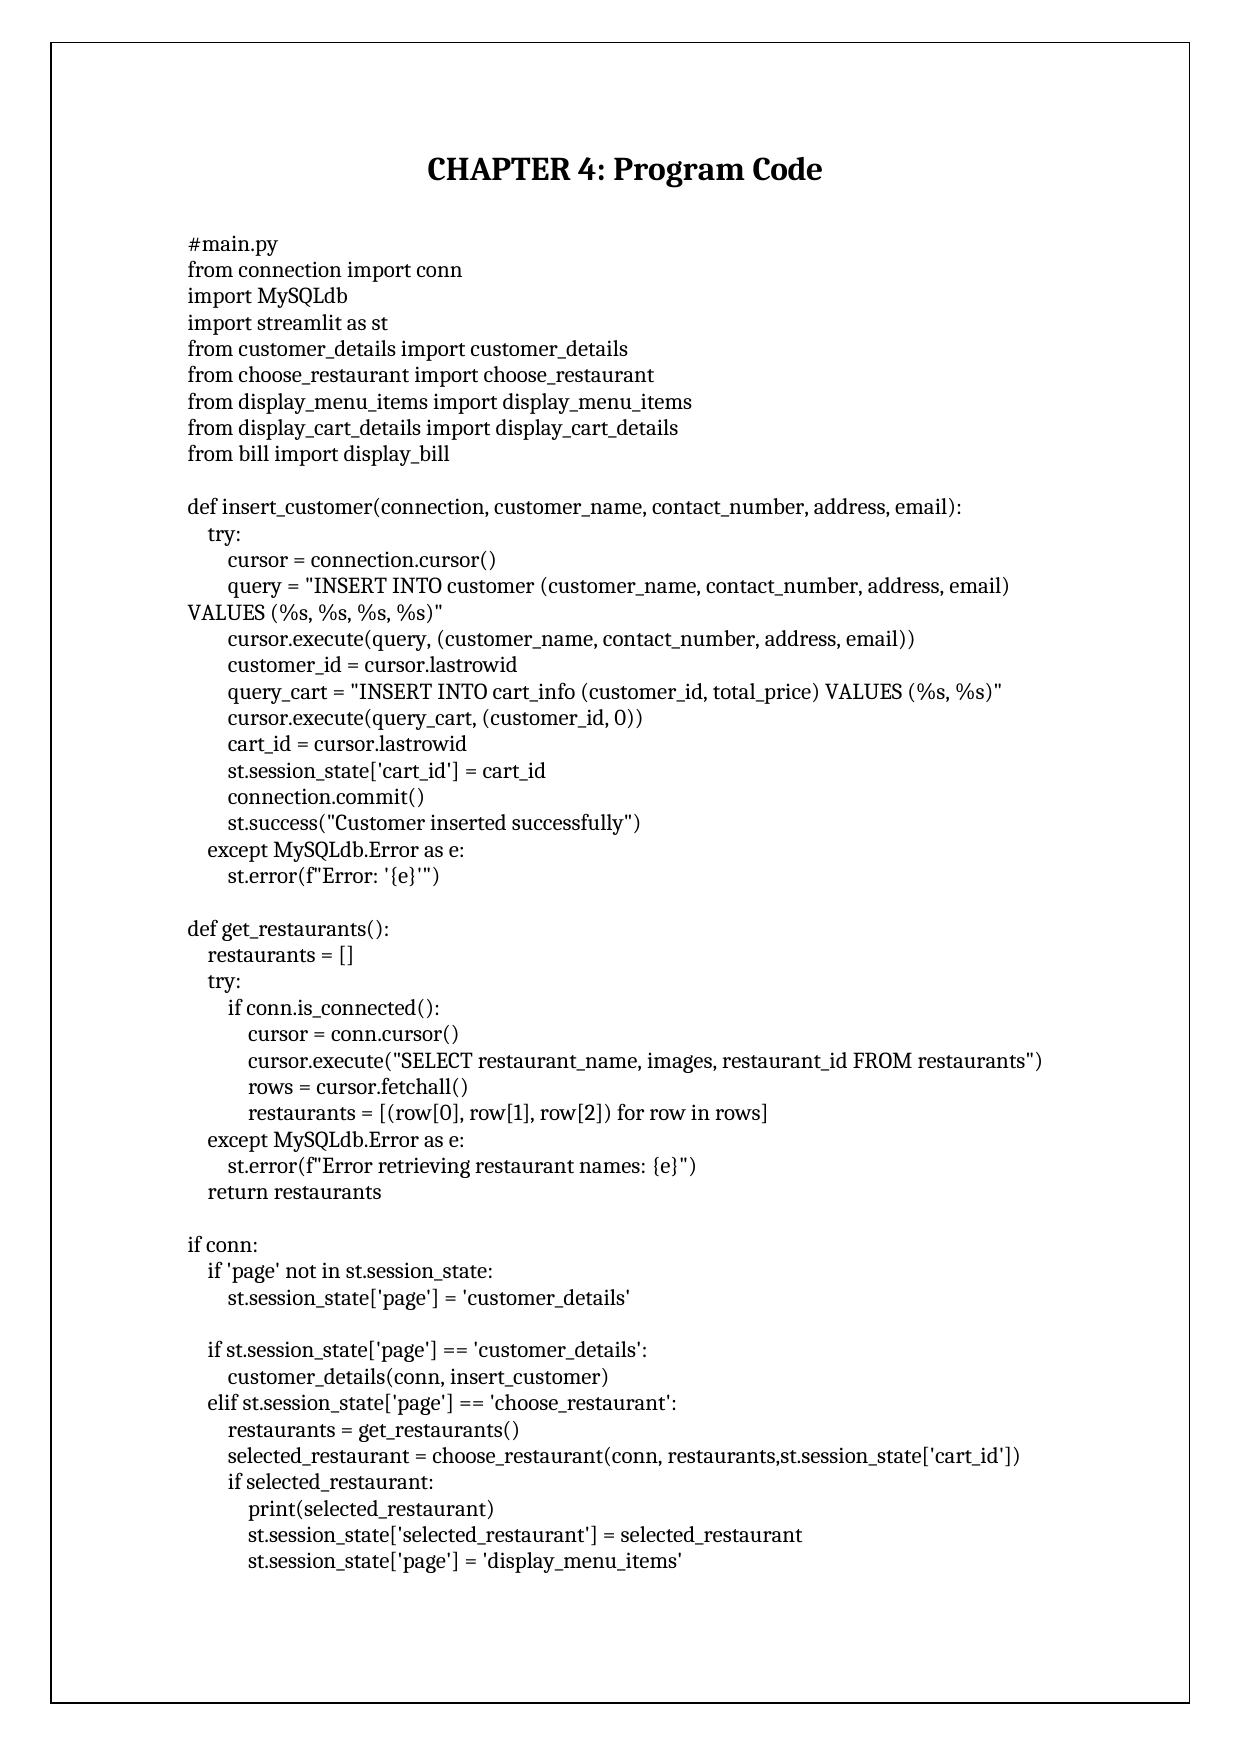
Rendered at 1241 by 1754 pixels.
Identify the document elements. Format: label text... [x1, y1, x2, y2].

text customer_details(conn, insert_customer) [187, 1364, 1053, 1390]
text from bill import display_bill [187, 441, 1053, 468]
text customer_id = cursor.lastrowid [187, 652, 1053, 678]
text if 'page' not in st.session_state: [187, 1258, 1053, 1284]
text query_cart = "INSERT INTO cart_info (customer_id, total_price) VALUES (%s, %s)" [187, 678, 1053, 705]
text from display_menu_items import display_menu_items [187, 388, 1053, 415]
text st.session_state['selected_restaurant'] = selected_restaurant [187, 1522, 1053, 1548]
text if conn: [187, 1232, 1053, 1258]
text st.session_state['page'] = 'customer_details' [187, 1284, 1053, 1311]
text cursor = connection.cursor() [187, 547, 1053, 573]
subtitle CHAPTER 4: Program Code [198, 150, 1053, 188]
text from choose_restaurant import choose_restaurant [187, 362, 1053, 388]
text try: [187, 520, 1053, 547]
text return restaurants [187, 1179, 1053, 1206]
text from connection import conn [187, 257, 1053, 283]
text query = "INSERT INTO customer (customer_name, contact_number, address, email) VALUES (%s, %s, %s, %s)" [187, 573, 1053, 626]
text if selected_restaurant: [187, 1469, 1053, 1495]
text cursor = conn.cursor() [187, 1021, 1053, 1047]
text st.session_state['cart_id'] = cart_id [187, 757, 1053, 784]
text elif st.session_state['page'] == 'choose_restaurant': [187, 1390, 1053, 1416]
text restaurants = get_restaurants() [187, 1416, 1053, 1443]
text import streamlit as st [187, 309, 1053, 336]
text rows = cursor.fetchall() [187, 1074, 1053, 1100]
text print(selected_restaurant) [187, 1495, 1053, 1522]
text cart_id = cursor.lastrowid [187, 731, 1053, 757]
text restaurants = [(row[0], row[1], row[2]) for row in rows] [187, 1100, 1053, 1126]
text try: [187, 968, 1053, 995]
text cursor.execute(query, (customer_name, contact_number, address, email)) [187, 626, 1053, 652]
text except MySQLdb.Error as e: [187, 1126, 1053, 1153]
text cursor.execute(query_cart, (customer_id, 0)) [187, 705, 1053, 731]
text from customer_details import customer_details [187, 336, 1053, 362]
text st.success("Customer inserted successfully") [187, 810, 1053, 837]
text except MySQLdb.Error as e: [187, 837, 1053, 863]
text def get_restaurants(): [187, 916, 1053, 942]
text import MySQLdb [187, 283, 1053, 309]
text restaurants = [] [187, 942, 1053, 968]
text cursor.execute("SELECT restaurant_name, images, restaurant_id FROM restaurants") [187, 1047, 1053, 1074]
text selected_restaurant = choose_restaurant(conn, restaurants,st.session_state['cart_id']) [187, 1443, 1053, 1469]
text if st.session_state['page'] == 'customer_details': [187, 1337, 1053, 1364]
text if conn.is_connected(): [187, 995, 1053, 1021]
text from display_cart_details import display_cart_details [187, 415, 1053, 441]
text st.error(f"Error retrieving restaurant names: {e}") [187, 1153, 1053, 1179]
text st.session_state['page'] = 'display_menu_items' [187, 1548, 1053, 1574]
text connection.commit() [187, 784, 1053, 810]
text def insert_customer(connection, customer_name, contact_number, address, email): [187, 494, 1053, 520]
text st.error(f"Error: '{e}'") [187, 863, 1053, 889]
text #main.py [187, 230, 1053, 257]
